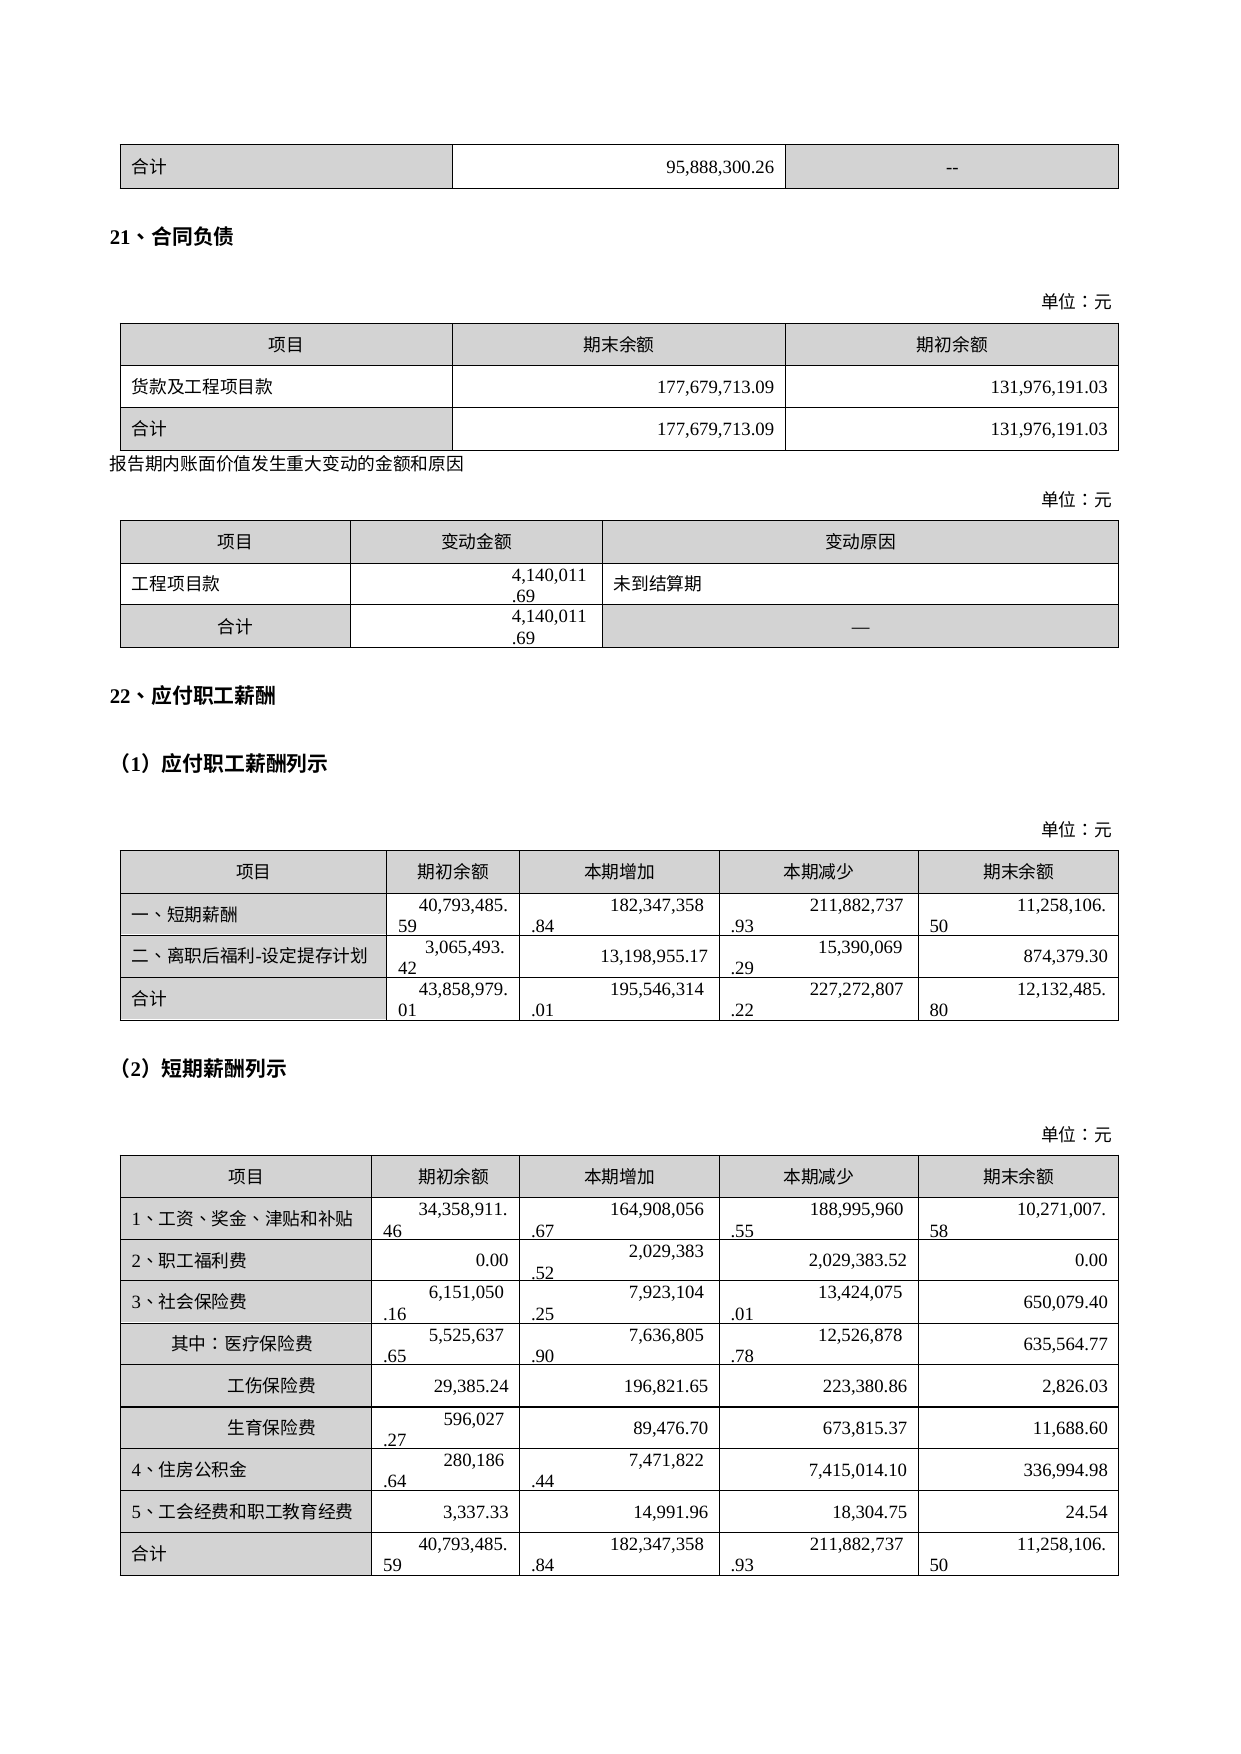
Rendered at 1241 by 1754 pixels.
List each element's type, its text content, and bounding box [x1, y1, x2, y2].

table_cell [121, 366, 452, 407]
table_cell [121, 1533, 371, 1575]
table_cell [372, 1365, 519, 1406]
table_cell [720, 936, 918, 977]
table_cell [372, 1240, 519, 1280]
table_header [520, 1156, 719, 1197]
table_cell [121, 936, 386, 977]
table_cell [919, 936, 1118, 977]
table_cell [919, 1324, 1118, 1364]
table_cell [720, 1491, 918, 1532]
text 单位：元 [1041, 1122, 1129, 1146]
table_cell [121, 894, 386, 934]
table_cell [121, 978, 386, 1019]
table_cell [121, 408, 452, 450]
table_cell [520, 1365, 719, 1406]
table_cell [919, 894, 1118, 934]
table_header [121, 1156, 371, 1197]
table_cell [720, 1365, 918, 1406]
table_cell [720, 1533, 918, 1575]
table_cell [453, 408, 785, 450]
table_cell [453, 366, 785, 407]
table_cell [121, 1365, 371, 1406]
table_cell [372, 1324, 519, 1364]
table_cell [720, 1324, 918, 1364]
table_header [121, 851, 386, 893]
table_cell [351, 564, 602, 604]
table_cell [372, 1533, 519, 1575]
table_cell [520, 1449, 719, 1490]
subtitle （2）短期薪酬列示 [109, 1054, 1129, 1082]
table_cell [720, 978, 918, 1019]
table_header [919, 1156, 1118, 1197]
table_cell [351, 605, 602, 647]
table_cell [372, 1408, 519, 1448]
subtitle （1）应付职工薪酬列示 [109, 749, 1129, 778]
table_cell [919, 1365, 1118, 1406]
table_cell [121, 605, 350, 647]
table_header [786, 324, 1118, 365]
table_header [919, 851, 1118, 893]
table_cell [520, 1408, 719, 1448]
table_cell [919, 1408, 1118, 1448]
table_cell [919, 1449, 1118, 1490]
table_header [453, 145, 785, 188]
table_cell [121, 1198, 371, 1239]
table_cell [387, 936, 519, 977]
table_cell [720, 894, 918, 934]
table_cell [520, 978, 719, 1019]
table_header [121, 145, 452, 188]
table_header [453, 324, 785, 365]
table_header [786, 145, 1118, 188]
subtitle 22、应付职工薪酬 [109, 682, 1129, 710]
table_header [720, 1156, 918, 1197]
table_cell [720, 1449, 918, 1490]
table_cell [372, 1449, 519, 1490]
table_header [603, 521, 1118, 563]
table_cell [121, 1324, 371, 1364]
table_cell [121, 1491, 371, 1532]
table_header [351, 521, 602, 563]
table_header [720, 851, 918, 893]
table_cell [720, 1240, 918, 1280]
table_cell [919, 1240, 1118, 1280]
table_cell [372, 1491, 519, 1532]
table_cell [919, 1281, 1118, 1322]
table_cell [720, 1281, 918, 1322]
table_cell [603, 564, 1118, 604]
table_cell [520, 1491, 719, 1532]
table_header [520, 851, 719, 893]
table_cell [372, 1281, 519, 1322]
subtitle 21、合同负债 [109, 222, 1129, 250]
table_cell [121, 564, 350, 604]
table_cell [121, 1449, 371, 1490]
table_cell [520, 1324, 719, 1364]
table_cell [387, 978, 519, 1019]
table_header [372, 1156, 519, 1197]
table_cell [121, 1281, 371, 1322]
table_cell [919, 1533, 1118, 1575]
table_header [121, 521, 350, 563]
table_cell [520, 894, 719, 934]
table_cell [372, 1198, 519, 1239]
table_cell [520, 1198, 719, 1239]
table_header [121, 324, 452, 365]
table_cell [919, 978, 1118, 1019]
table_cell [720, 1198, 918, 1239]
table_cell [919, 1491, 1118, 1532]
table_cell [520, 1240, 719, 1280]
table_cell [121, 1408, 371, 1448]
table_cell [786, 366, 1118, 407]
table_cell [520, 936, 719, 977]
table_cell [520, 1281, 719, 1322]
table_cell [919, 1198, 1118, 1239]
text 报告期内账面价值发生重大变动的金额和原因 [109, 451, 1129, 475]
text 单位：元 [1041, 290, 1129, 314]
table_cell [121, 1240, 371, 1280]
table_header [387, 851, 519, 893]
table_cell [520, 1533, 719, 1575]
text 单位：元 [1041, 818, 1129, 842]
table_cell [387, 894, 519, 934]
text 单位：元 [1041, 488, 1129, 512]
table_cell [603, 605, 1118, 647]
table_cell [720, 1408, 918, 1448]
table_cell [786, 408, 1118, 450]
